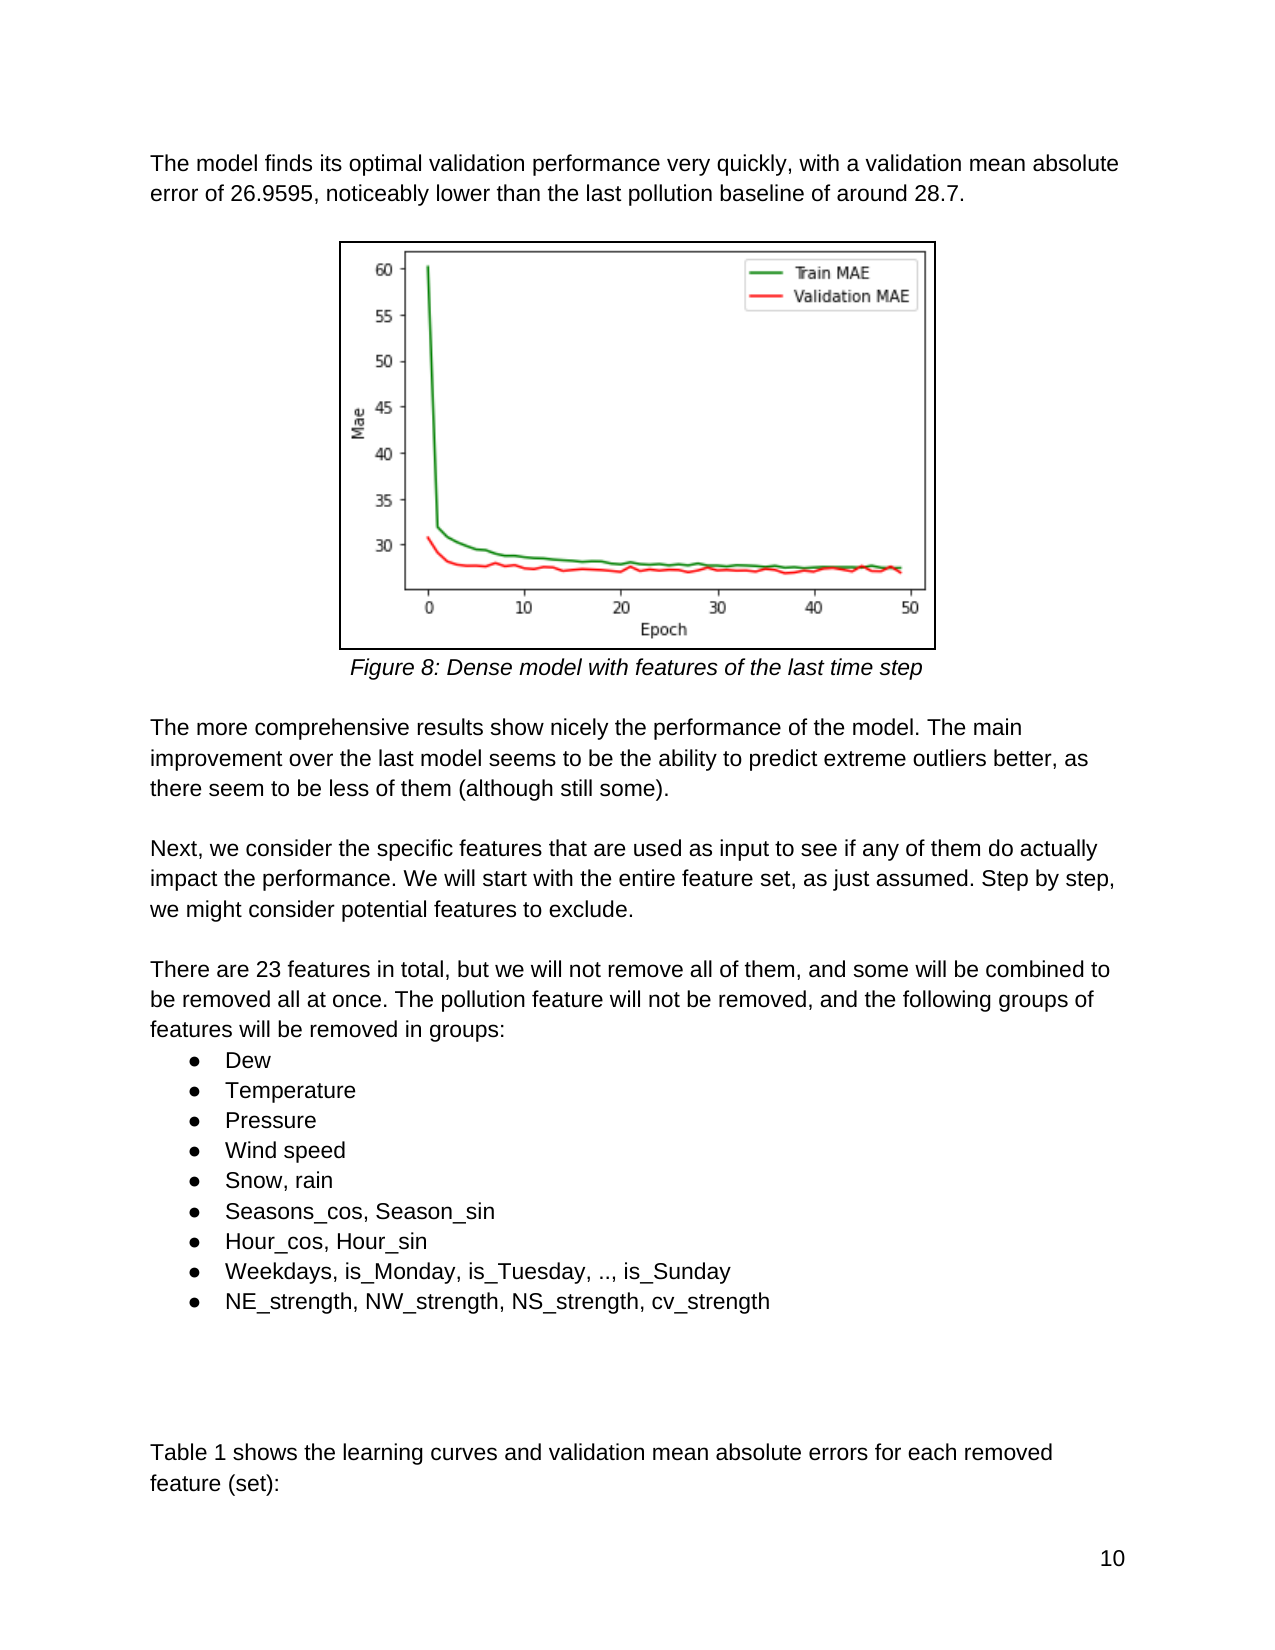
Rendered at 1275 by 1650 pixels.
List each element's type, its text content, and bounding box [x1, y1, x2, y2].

text Table 1 shows the learning curves and validation mean absolute errors for each removed feature (set): [150, 1439, 1125, 1496]
list Temperature [187, 1077, 1125, 1103]
picture [341, 243, 934, 648]
list Dew [187, 1047, 1125, 1073]
list Hour_cos, Hour_sin [187, 1228, 1125, 1254]
list Wind speed [187, 1137, 1125, 1163]
text Next, we consider the specific features that are used as input to see if any of them do actually impact the performance. We will start with the entire feature set, as just assumed. Step by step, we might consider potential features to exclude. [150, 835, 1125, 922]
list Weekdays, is_Monday, is_Tuesday, .., is_Sunday [187, 1258, 1125, 1284]
text There are 23 features in total, but we will not remove all of them, and some will be combined to be removed all at once. The pollution feature will not be removed, and the following groups of features will be removed in groups: [150, 956, 1125, 1043]
list NE_strength, NW_strength, NS_strength, cv_strength [187, 1288, 1125, 1314]
text The model finds its optimal validation performance very quickly, with a validation mean absolute error of 26.9595, noticeably lower than the last pollution baseline of around 28.7. [150, 150, 1125, 207]
list Snow, rain [187, 1167, 1125, 1194]
text The more comprehensive results show nicely the performance of the model. The main improvement over the last model seems to be the ability to predict extreme outliers better, as there seem to be less of them (although still some). [150, 714, 1125, 801]
text Figure 8: Dense model with features of the last time step [150, 654, 1125, 680]
list Pressure [187, 1107, 1125, 1133]
list Seasons_cos, Season_sin [187, 1198, 1125, 1224]
